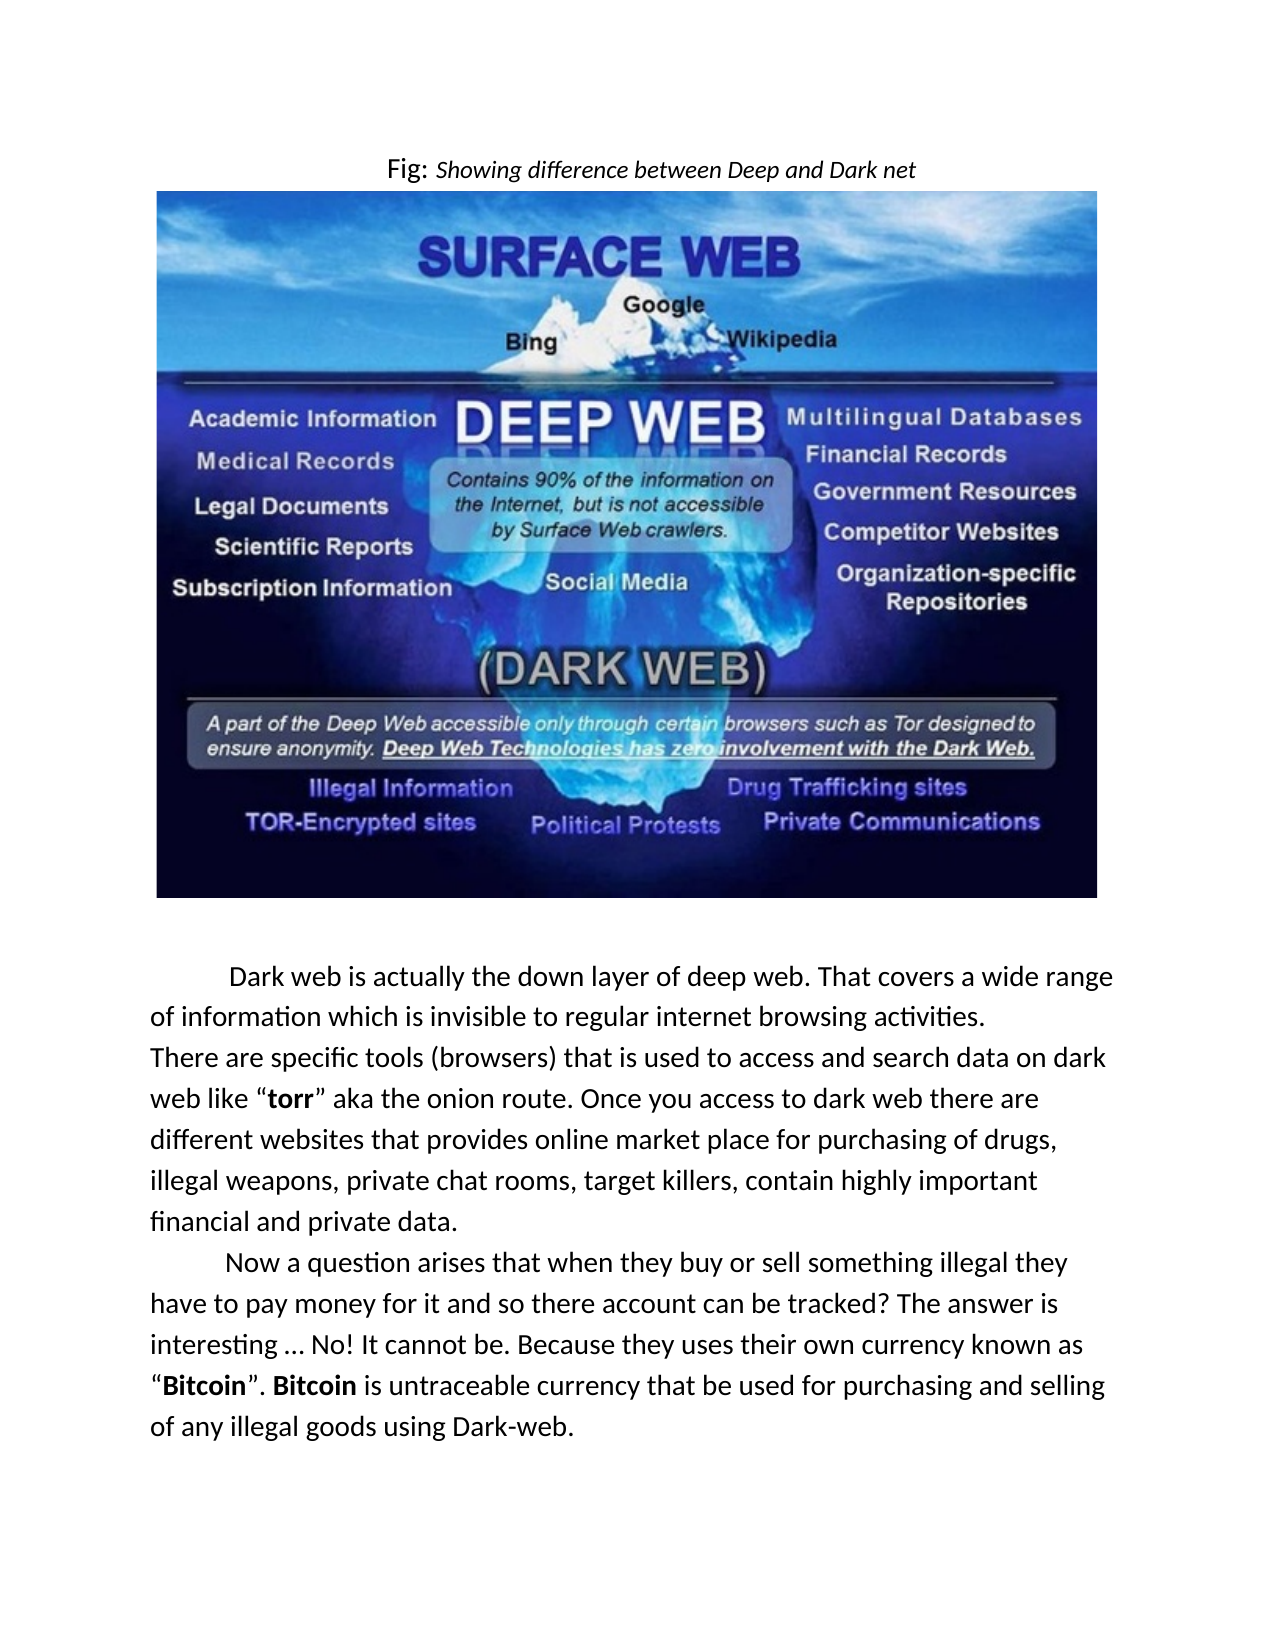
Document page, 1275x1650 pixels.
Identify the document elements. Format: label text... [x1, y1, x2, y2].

text Fig: Showing difference between Deep and Dark net [150, 150, 1125, 186]
text Dark web is actually the down layer of deep web. That covers a wide range of information which is invisible to regular internet browsing activities. [150, 958, 1125, 1034]
text Now a question arises that when they buy or sell something illegal they have to pay money for it and so there account can be tracked? The answer is interesting … No! It cannot be. Because they uses their own currency known as “Bitcoin”. Bitcoin is untraceable currency that be used for purchasing and selling of any illegal goods using Dark-web. [150, 1244, 1125, 1443]
text There are specific tools (browsers) that is used to access and search data on dark web like “torr” aka the onion route. Once you access to dark web there are different websites that provides online market place for purchasing of drugs, illegal weapons, private chat rooms, target killers, contain highly important financial and private data. [150, 1039, 1125, 1239]
picture [156, 191, 1098, 898]
